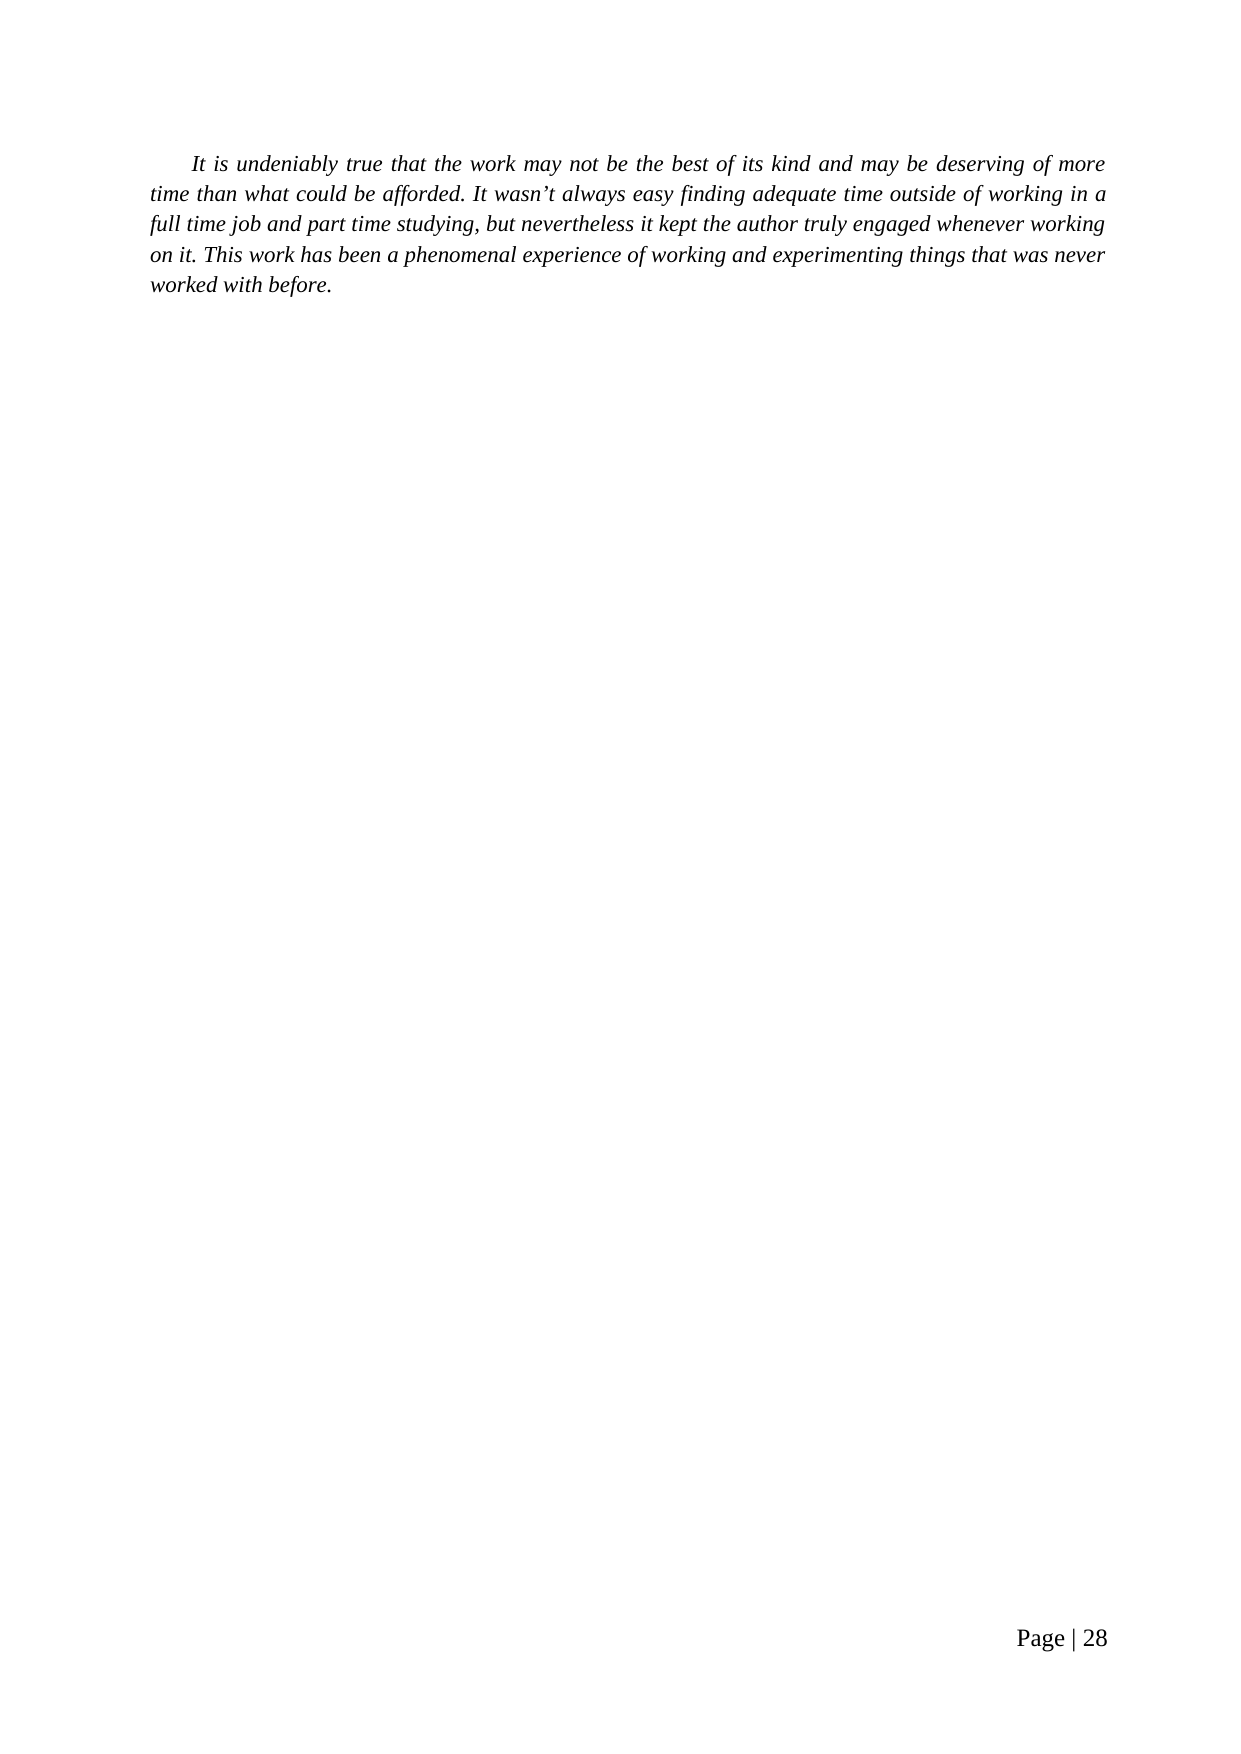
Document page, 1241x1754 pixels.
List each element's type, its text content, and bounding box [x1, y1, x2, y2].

text It is undeniably true that the work may not be the best of its kind and may be deserving of more time than what could be afforded. It wasn’t always easy finding adequate time outside of working in a full time job and part time studying, but nevertheless it kept the author truly engaged whenever working on it. This work has been a phenomenal experience of working and experimenting things that was never worked with before. [150, 150, 1107, 297]
